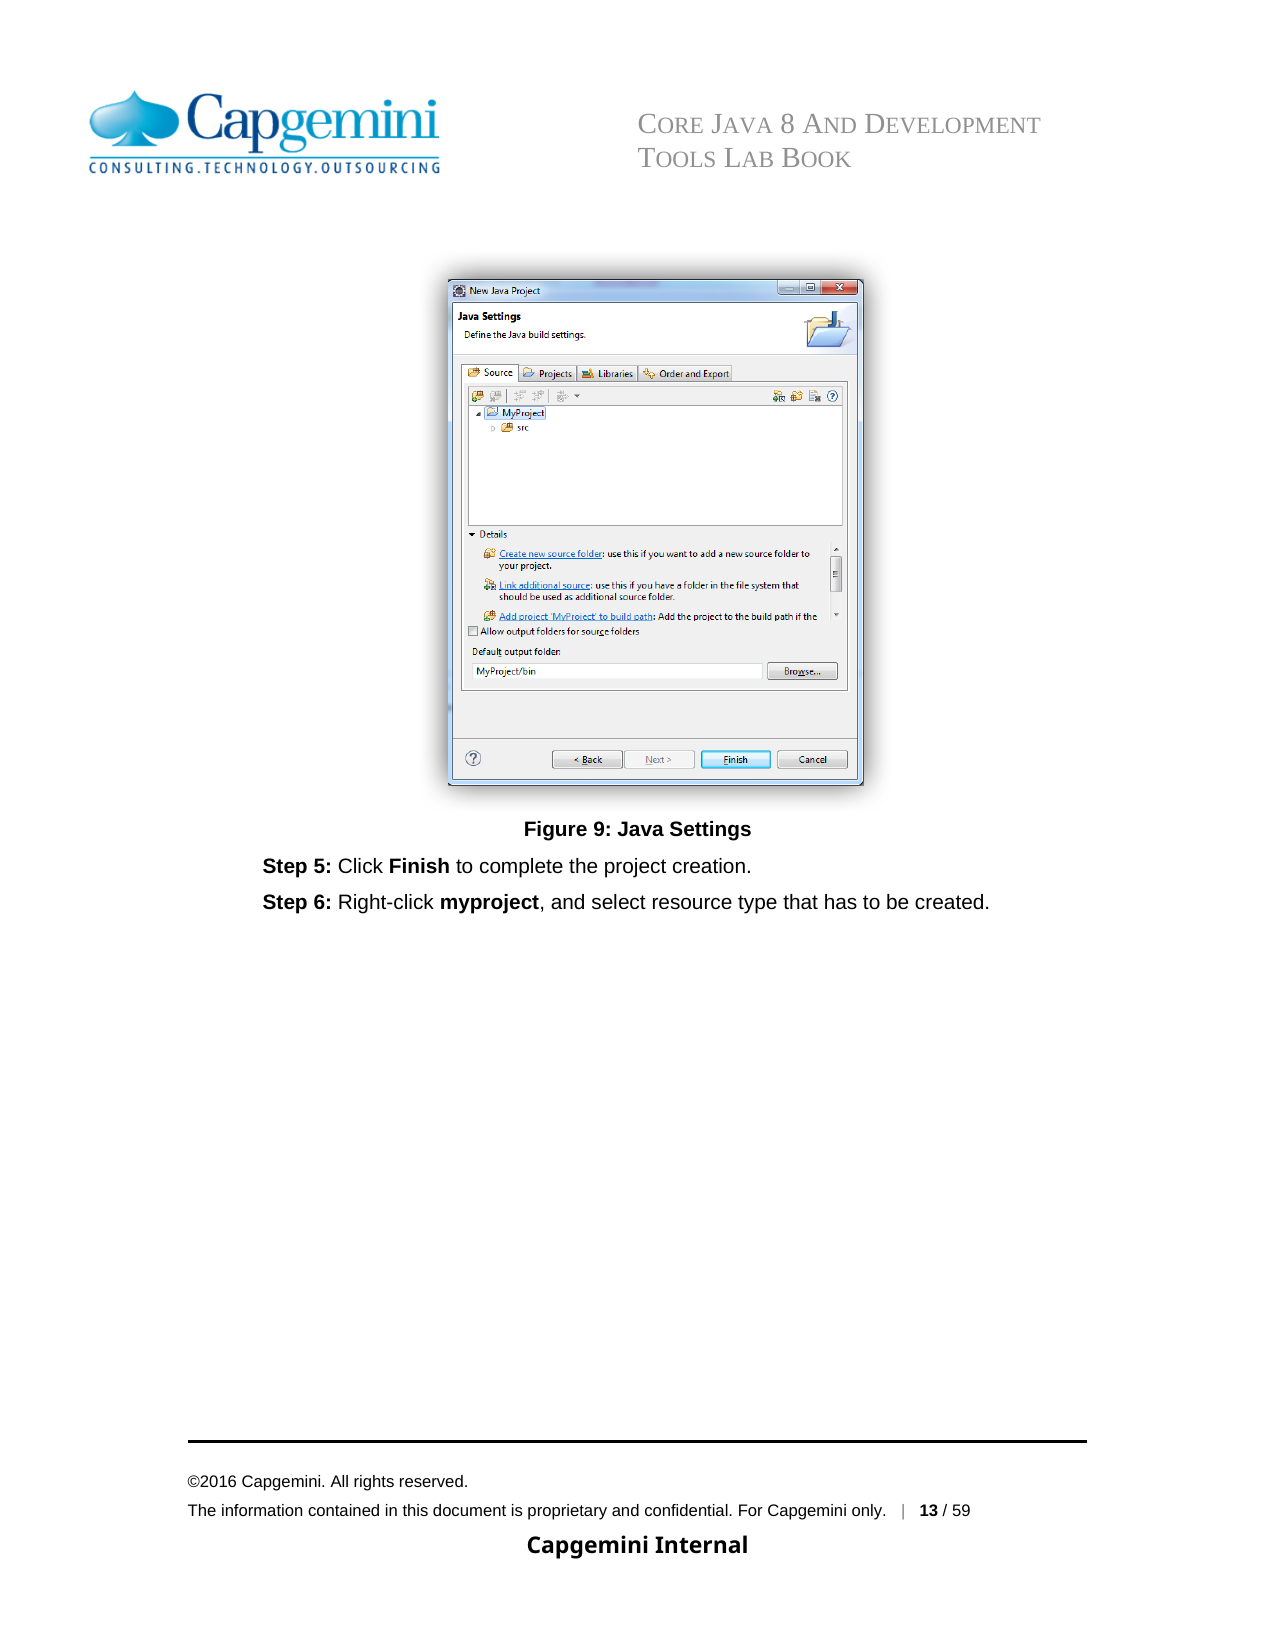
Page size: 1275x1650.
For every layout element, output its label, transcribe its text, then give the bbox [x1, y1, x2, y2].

picture [87, 89, 443, 177]
text Step 6: Right-click myproject, and select resource type that has to be created. [262, 890, 1087, 914]
text Figure 9: Java Settings [187, 817, 1087, 841]
text Step 5: Click Finish to complete the project creation. [262, 854, 1087, 878]
picture [448, 279, 864, 786]
